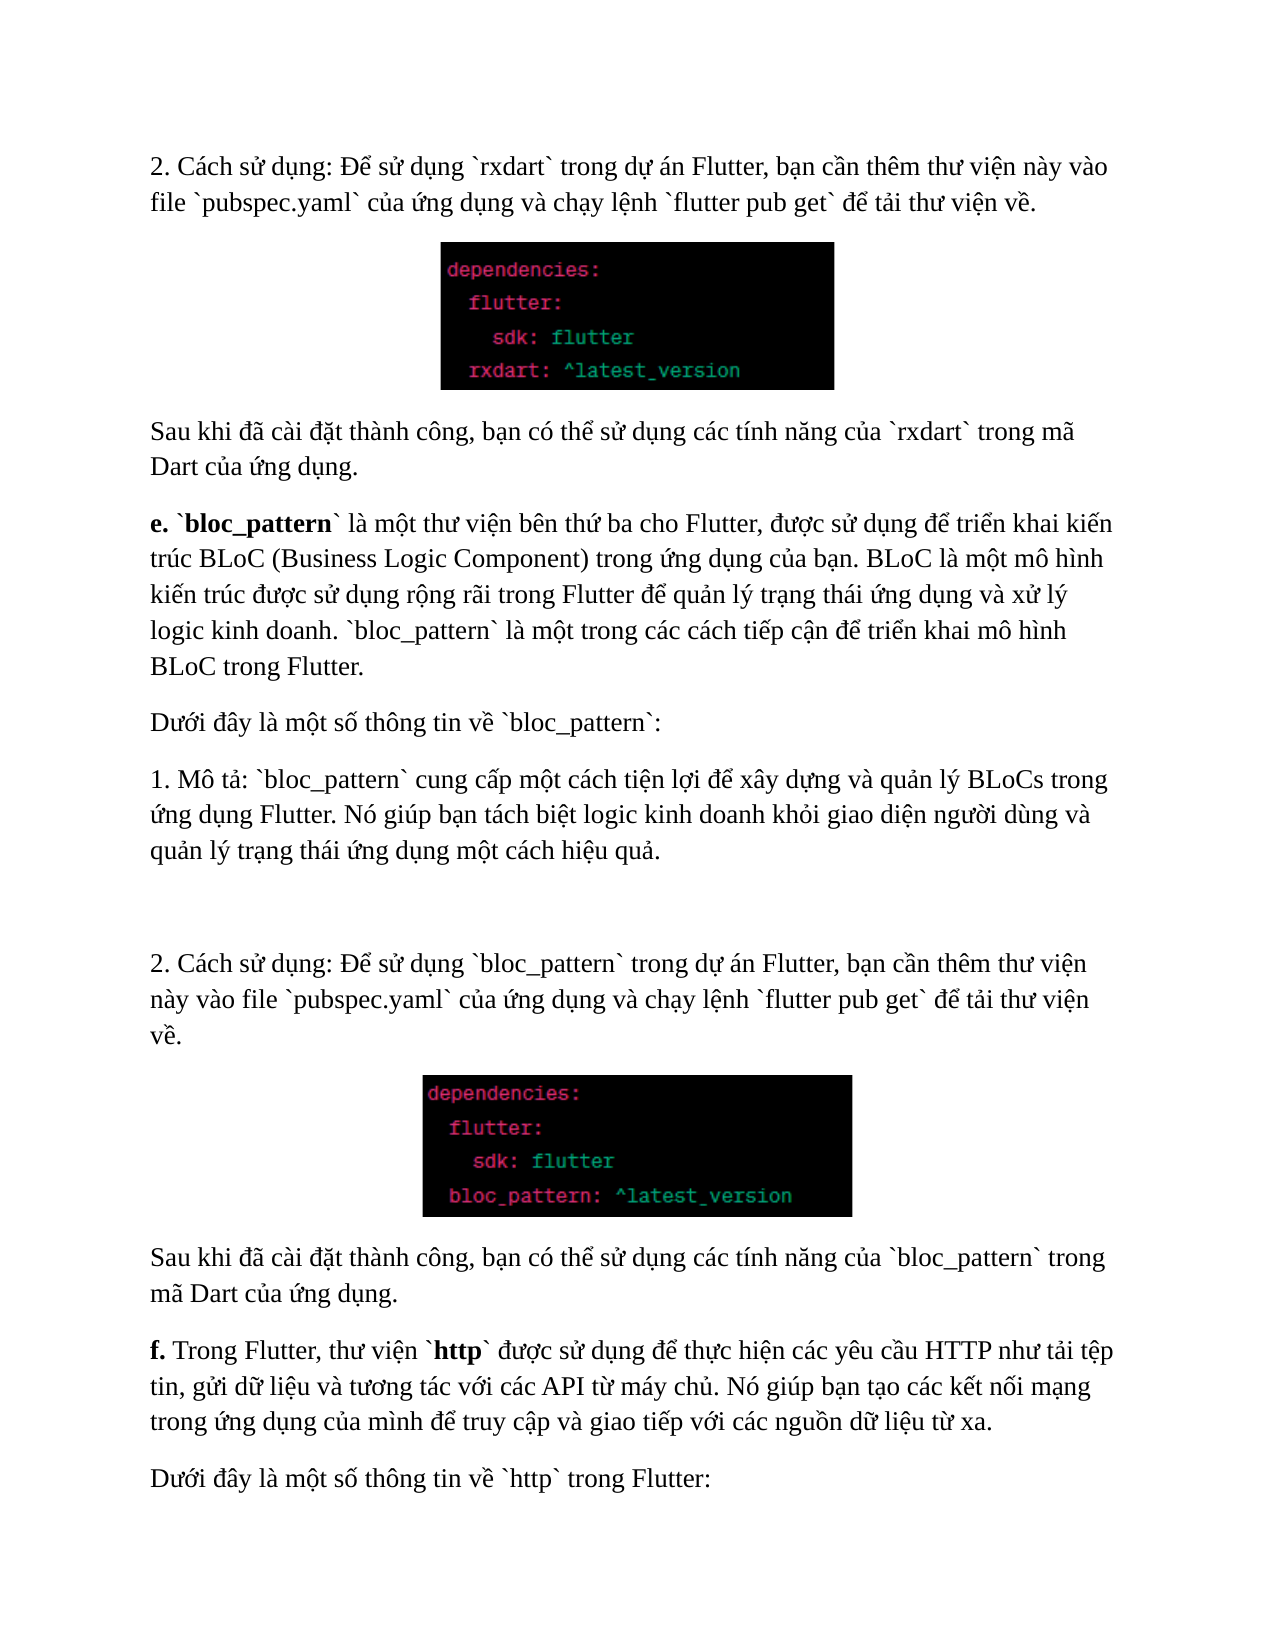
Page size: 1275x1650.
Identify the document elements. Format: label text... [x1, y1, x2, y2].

text 2. Cách sử dụng: Để sử dụng `bloc_pattern` trong dự án Flutter, bạn cần thêm thư viện này vào file `pubspec.yaml` của ứng dụng và chạy lệnh `flutter pub get` để tải thư viện về. [150, 947, 1125, 1050]
text Dưới đây là một số thông tin về `http` trong Flutter: [150, 1462, 1125, 1493]
text 1. Mô tả: `bloc_pattern` cung cấp một cách tiện lợi để xây dựng và quản lý BLoCs trong ứng dụng Flutter. Nó giúp bạn tách biệt logic kinh doanh khỏi giao diện người dùng và quản lý trạng thái ứng dụng một cách hiệu quả. [150, 763, 1125, 866]
picture [440, 242, 835, 390]
text e. `bloc_pattern` là một thư viện bên thứ ba cho Flutter, được sử dụng để triển khai kiến trúc BLoC (Business Logic Component) trong ứng dụng của bạn. BLoC là một mô hình kiến trúc được sử dụng rộng rãi trong Flutter để quản lý trạng thái ứng dụng và xử lý logic kinh doanh. `bloc_pattern` là một trong các cách tiếp cận để triển khai mô hình BLoC trong Flutter. [150, 507, 1125, 681]
text Sau khi đã cài đặt thành công, bạn có thể sử dụng các tính năng của `bloc_pattern` trong mã Dart của ứng dụng. [150, 1242, 1125, 1308]
text Sau khi đã cài đặt thành công, bạn có thể sử dụng các tính năng của `rxdart` trong mã Dart của ứng dụng. [150, 414, 1125, 481]
text Dưới đây là một số thông tin về `bloc_pattern`: [150, 706, 1125, 737]
picture [422, 1075, 853, 1217]
text f. Trong Flutter, thư viện `http` được sử dụng để thực hiện các yêu cầu HTTP như tải tệp tin, gửi dữ liệu và tương tác với các API từ máy chủ. Nó giúp bạn tạo các kết nối mạng trong ứng dụng của mình để truy cập và giao tiếp với các nguồn dữ liệu từ xa. [150, 1334, 1125, 1436]
text 2. Cách sử dụng: Để sử dụng `rxdart` trong dự án Flutter, bạn cần thêm thư viện này vào file `pubspec.yaml` của ứng dụng và chạy lệnh `flutter pub get` để tải thư viện về. [150, 150, 1125, 217]
